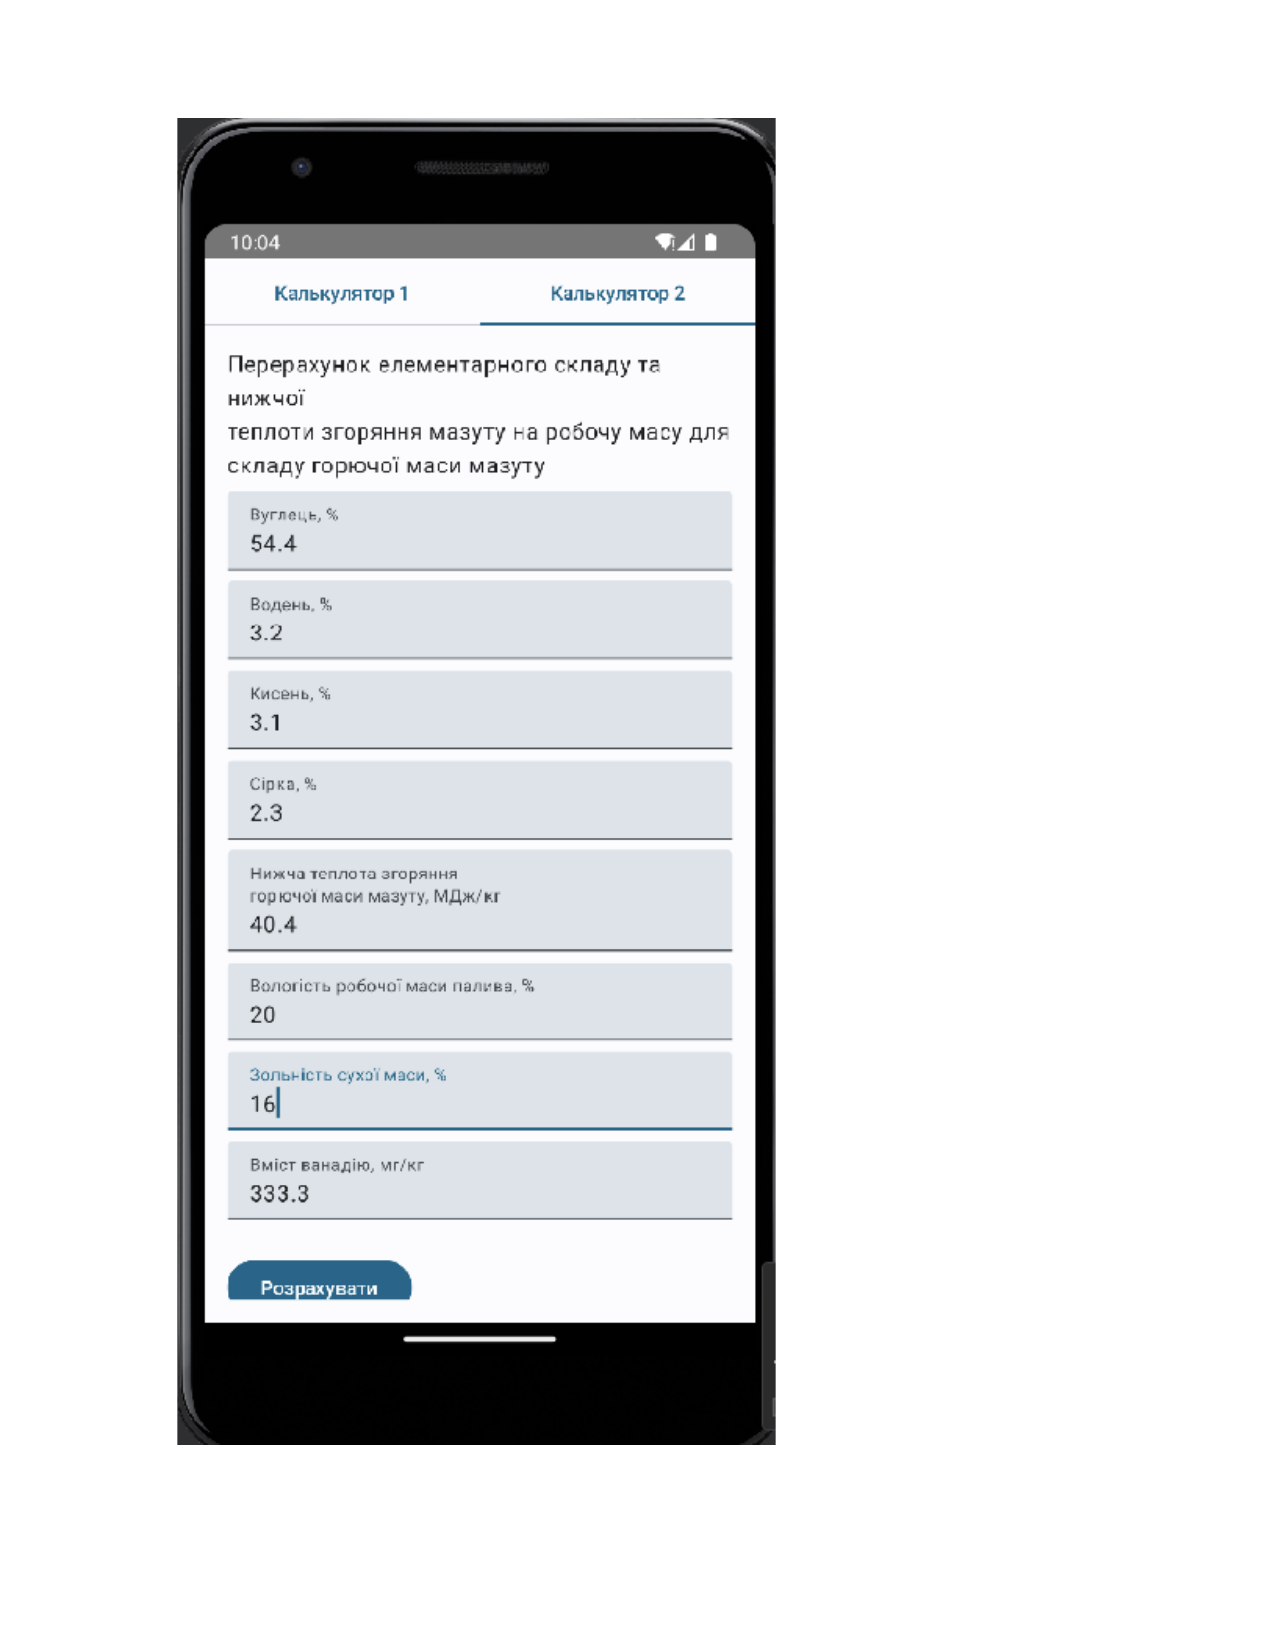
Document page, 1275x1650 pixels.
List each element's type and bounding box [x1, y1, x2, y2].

picture [177, 118, 776, 1445]
